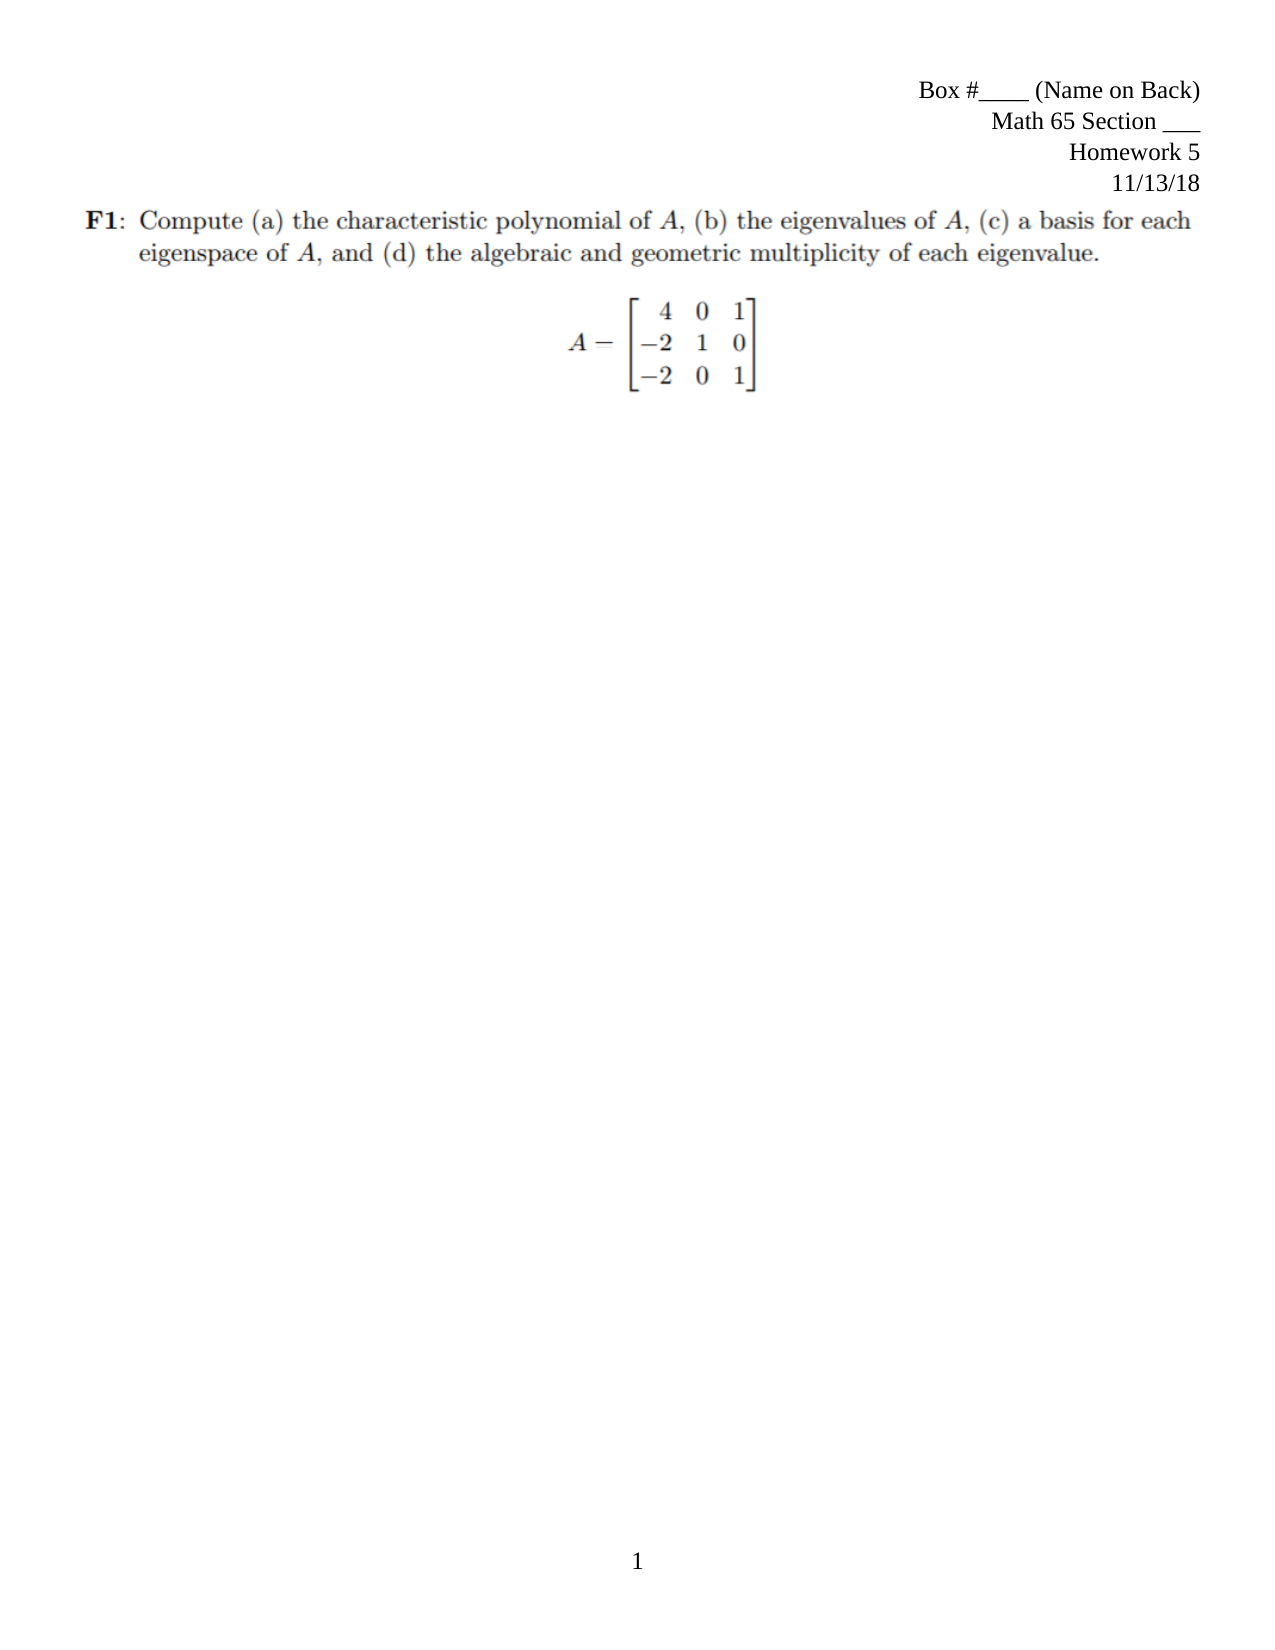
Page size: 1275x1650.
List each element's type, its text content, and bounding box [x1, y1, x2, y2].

picture [75, 199, 1200, 396]
text Math 65 Section ___ [150, 106, 1200, 135]
text Box #____ (Name on Back) [150, 75, 1200, 104]
text Homework 5 [150, 137, 1200, 166]
text 11/13/18 [150, 168, 1200, 197]
